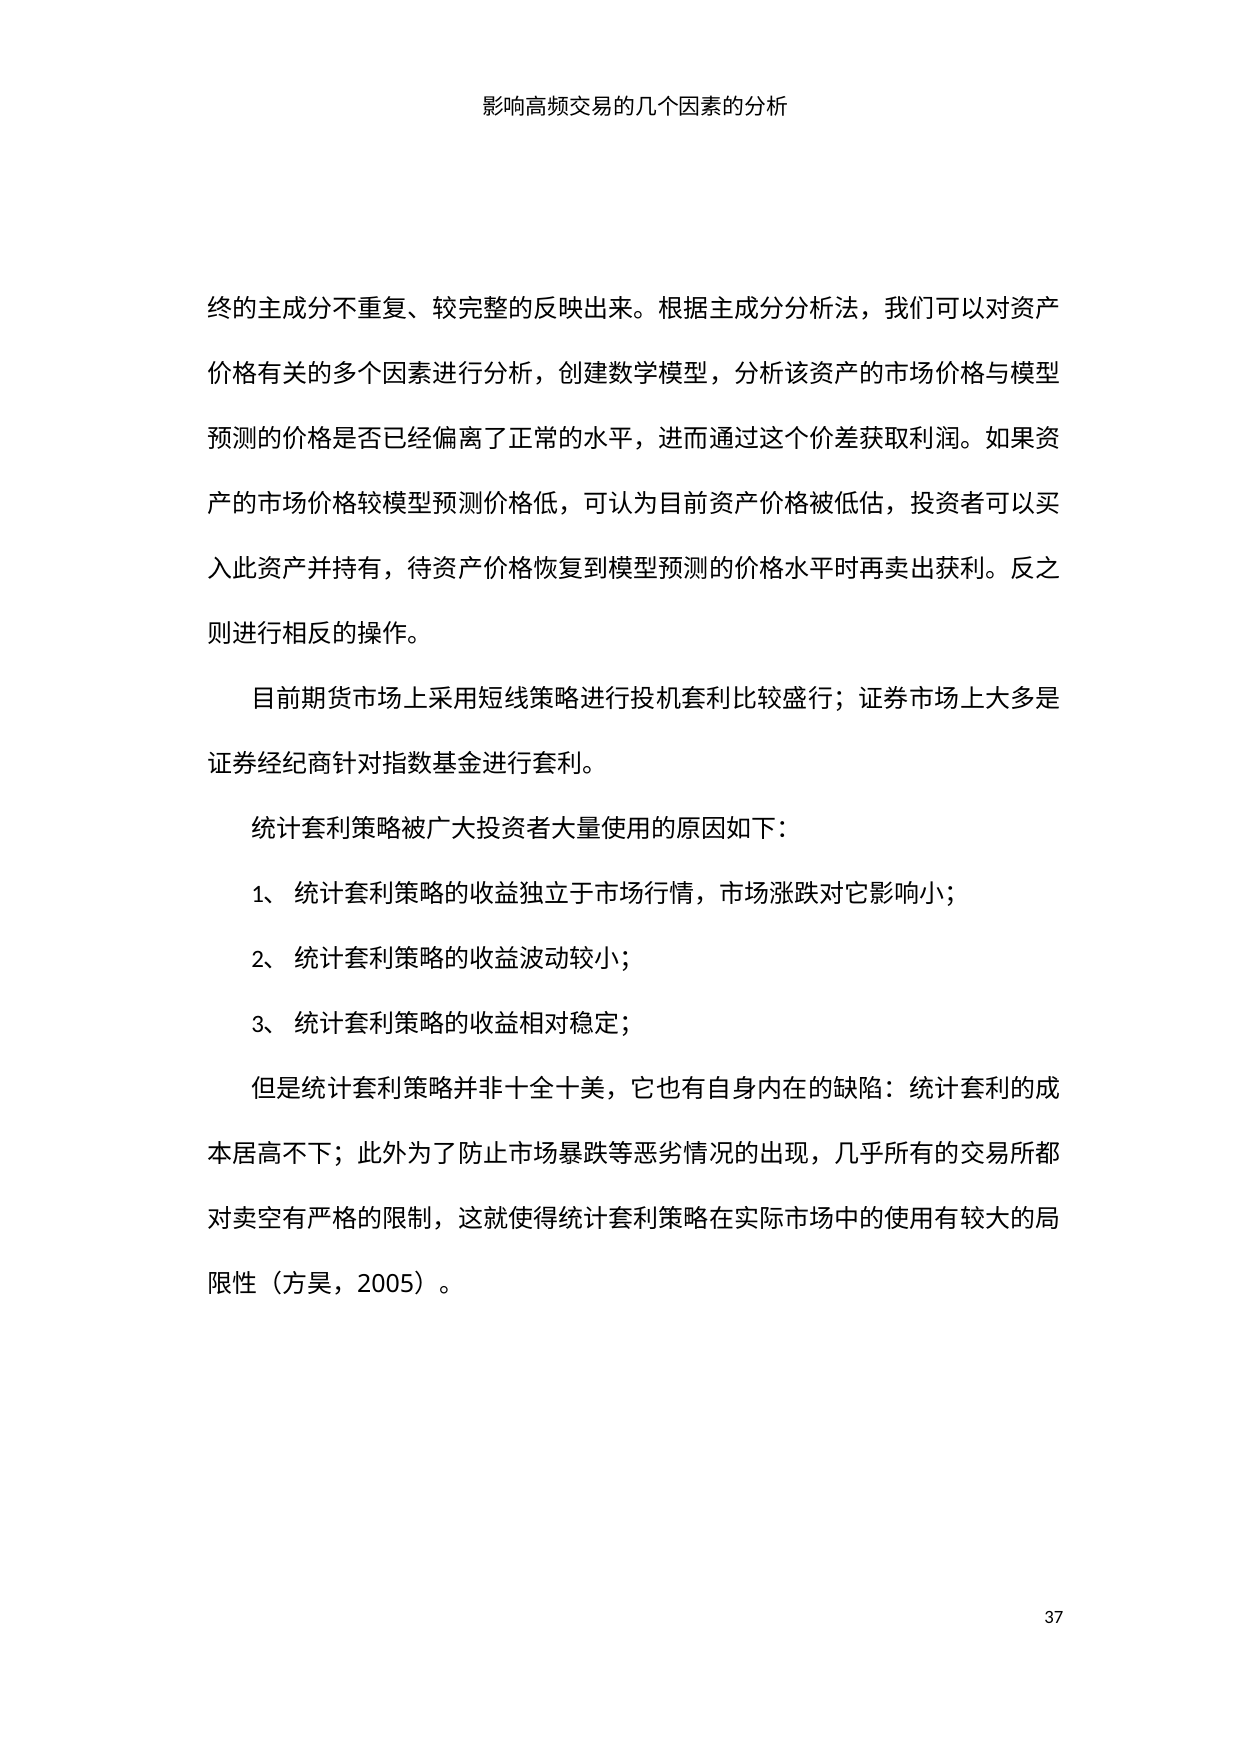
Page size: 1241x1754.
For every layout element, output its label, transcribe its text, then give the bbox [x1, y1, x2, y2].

list 统计套利策略的收益独立于市场行情，市场涨跌对它影响小； [251, 859, 1063, 924]
list 统计套利策略的收益相对稳定； [251, 989, 1063, 1054]
text 目前期货市场上采用短线策略进行投机套利比较盛行；证券市场上大多是证券经纪商针对指数基金进行套利。 [207, 664, 1063, 794]
text 统计套利策略被广大投资者大量使用的原因如下： [207, 794, 1063, 859]
list 统计套利策略的收益波动较小； [251, 924, 1063, 989]
text 但是统计套利策略并非十全十美，它也有自身内在的缺陷：统计套利的成本居高不下；此外为了防止市场暴跌等恶劣情况的出现，几乎所有的交易所都对卖空有严格的限制，这就使得统计套利策略在实际市场中的使用有较大的局限性（方昊，2005）。 [207, 1054, 1063, 1314]
